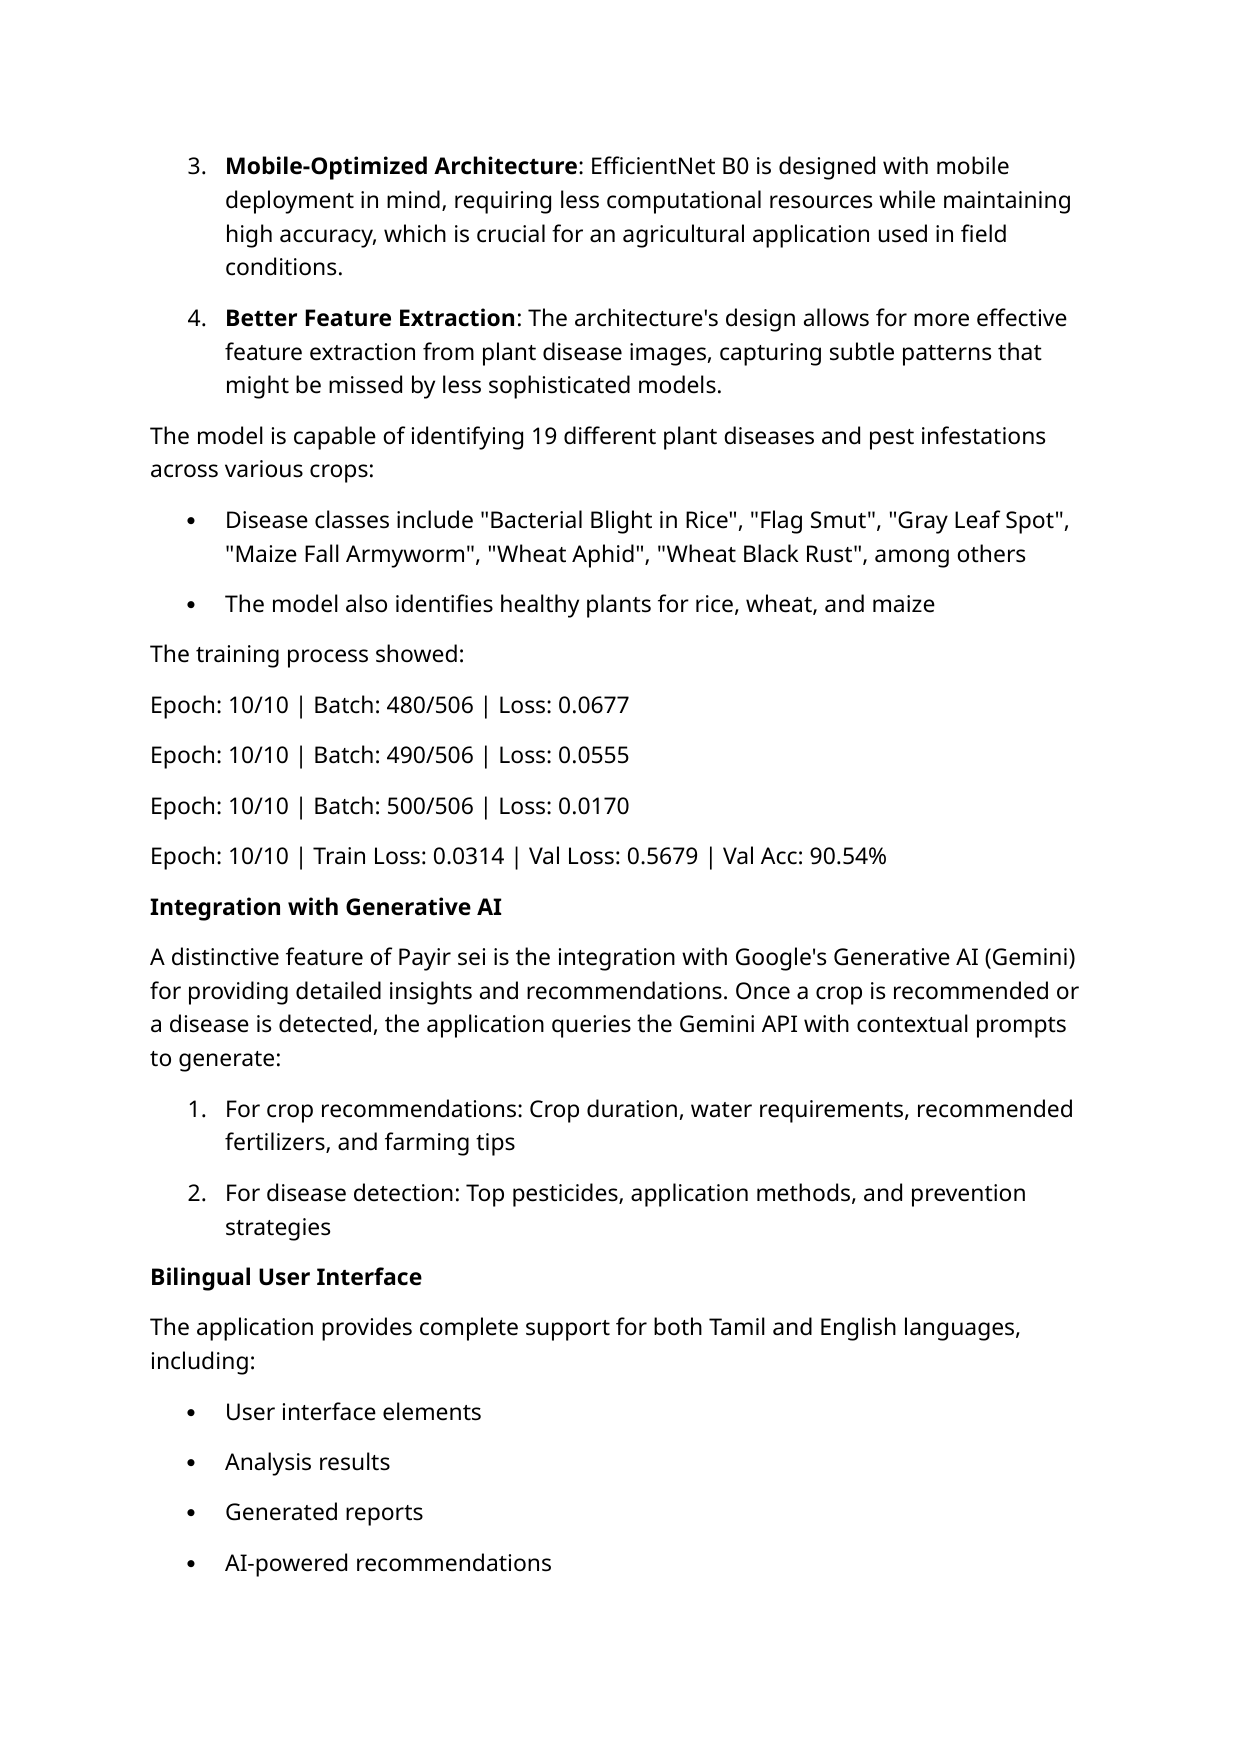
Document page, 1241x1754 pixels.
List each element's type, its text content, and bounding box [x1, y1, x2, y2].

text A distinctive feature of Payir sei is the integration with Google's Generative AI (Gemini) for providing detailed insights and recommendations. Once a crop is recommended or a disease is detected, the application queries the Gemini API with contextual prompts to generate: [150, 941, 1090, 1073]
text The training process showed: [150, 638, 1090, 669]
text Epoch: 10/10 | Train Loss: 0.0314 | Val Loss: 0.5679 | Val Acc: 90.54% [150, 840, 1090, 871]
text Epoch: 10/10 | Batch: 480/506 | Loss: 0.0677 [150, 689, 1090, 720]
text Epoch: 10/10 | Batch: 490/506 | Loss: 0.0555 [150, 739, 1090, 770]
text Integration with Generative AI [150, 890, 1090, 922]
text The model is capable of identifying 19 different plant diseases and pest infestations across various crops: [150, 419, 1090, 484]
list For crop recommendations: Crop duration, water requirements, recommended fertilizers, and farming tips [187, 1092, 1090, 1157]
list Generated reports [187, 1496, 1090, 1527]
text The application provides complete support for both Tamil and English languages, including: [150, 1311, 1090, 1376]
list AI-powered recommendations [187, 1547, 1090, 1578]
list User interface elements [187, 1395, 1090, 1427]
list Better Feature Extraction: The architecture's design allows for more effective feature extraction from plant disease images, capturing subtle patterns that might be missed by less sophisticated models. [187, 302, 1090, 400]
text Epoch: 10/10 | Batch: 500/506 | Loss: 0.0170 [150, 789, 1090, 821]
list The model also identifies healthy plants for rice, wheat, and maize [187, 588, 1090, 619]
list For disease detection: Top pesticides, application methods, and prevention strategies [187, 1177, 1090, 1242]
list Mobile-Optimized Architecture: EfficientNet B0 is designed with mobile deployment in mind, requiring less computational resources while maintaining high accuracy, which is crucial for an agricultural application used in field conditions. [187, 150, 1090, 282]
text Bilingual User Interface [150, 1261, 1090, 1292]
list Analysis results [187, 1446, 1090, 1477]
list Disease classes include "Bacterial Blight in Rice", "Flag Smut", "Gray Leaf Spot", "Maize Fall Armyworm", "Wheat Aphid", "Wheat Black Rust", among others [187, 504, 1090, 569]
